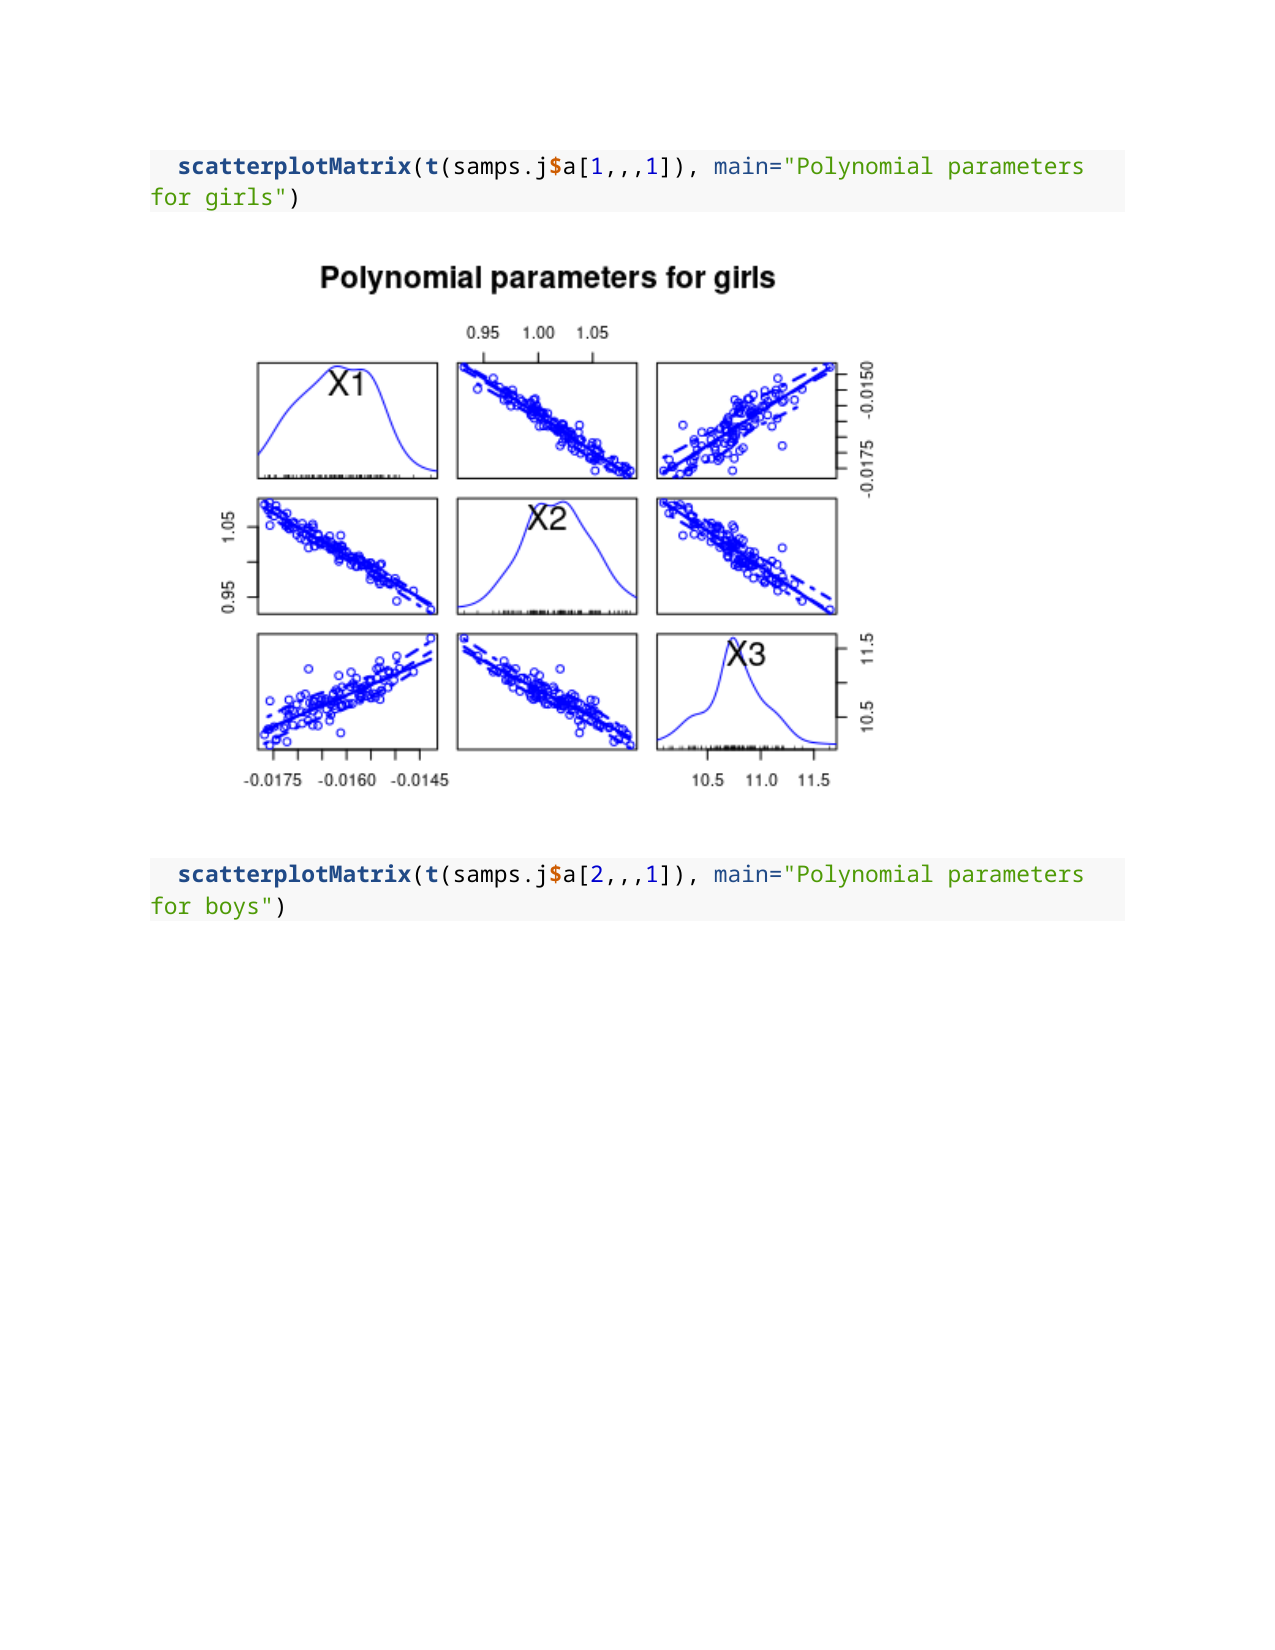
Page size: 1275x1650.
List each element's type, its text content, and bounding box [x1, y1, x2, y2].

picture [168, 233, 927, 840]
text scatterplotMatrix(t(samps.j$a[2,,,1]), main="Polynomial parameters for boys") [150, 858, 1125, 921]
